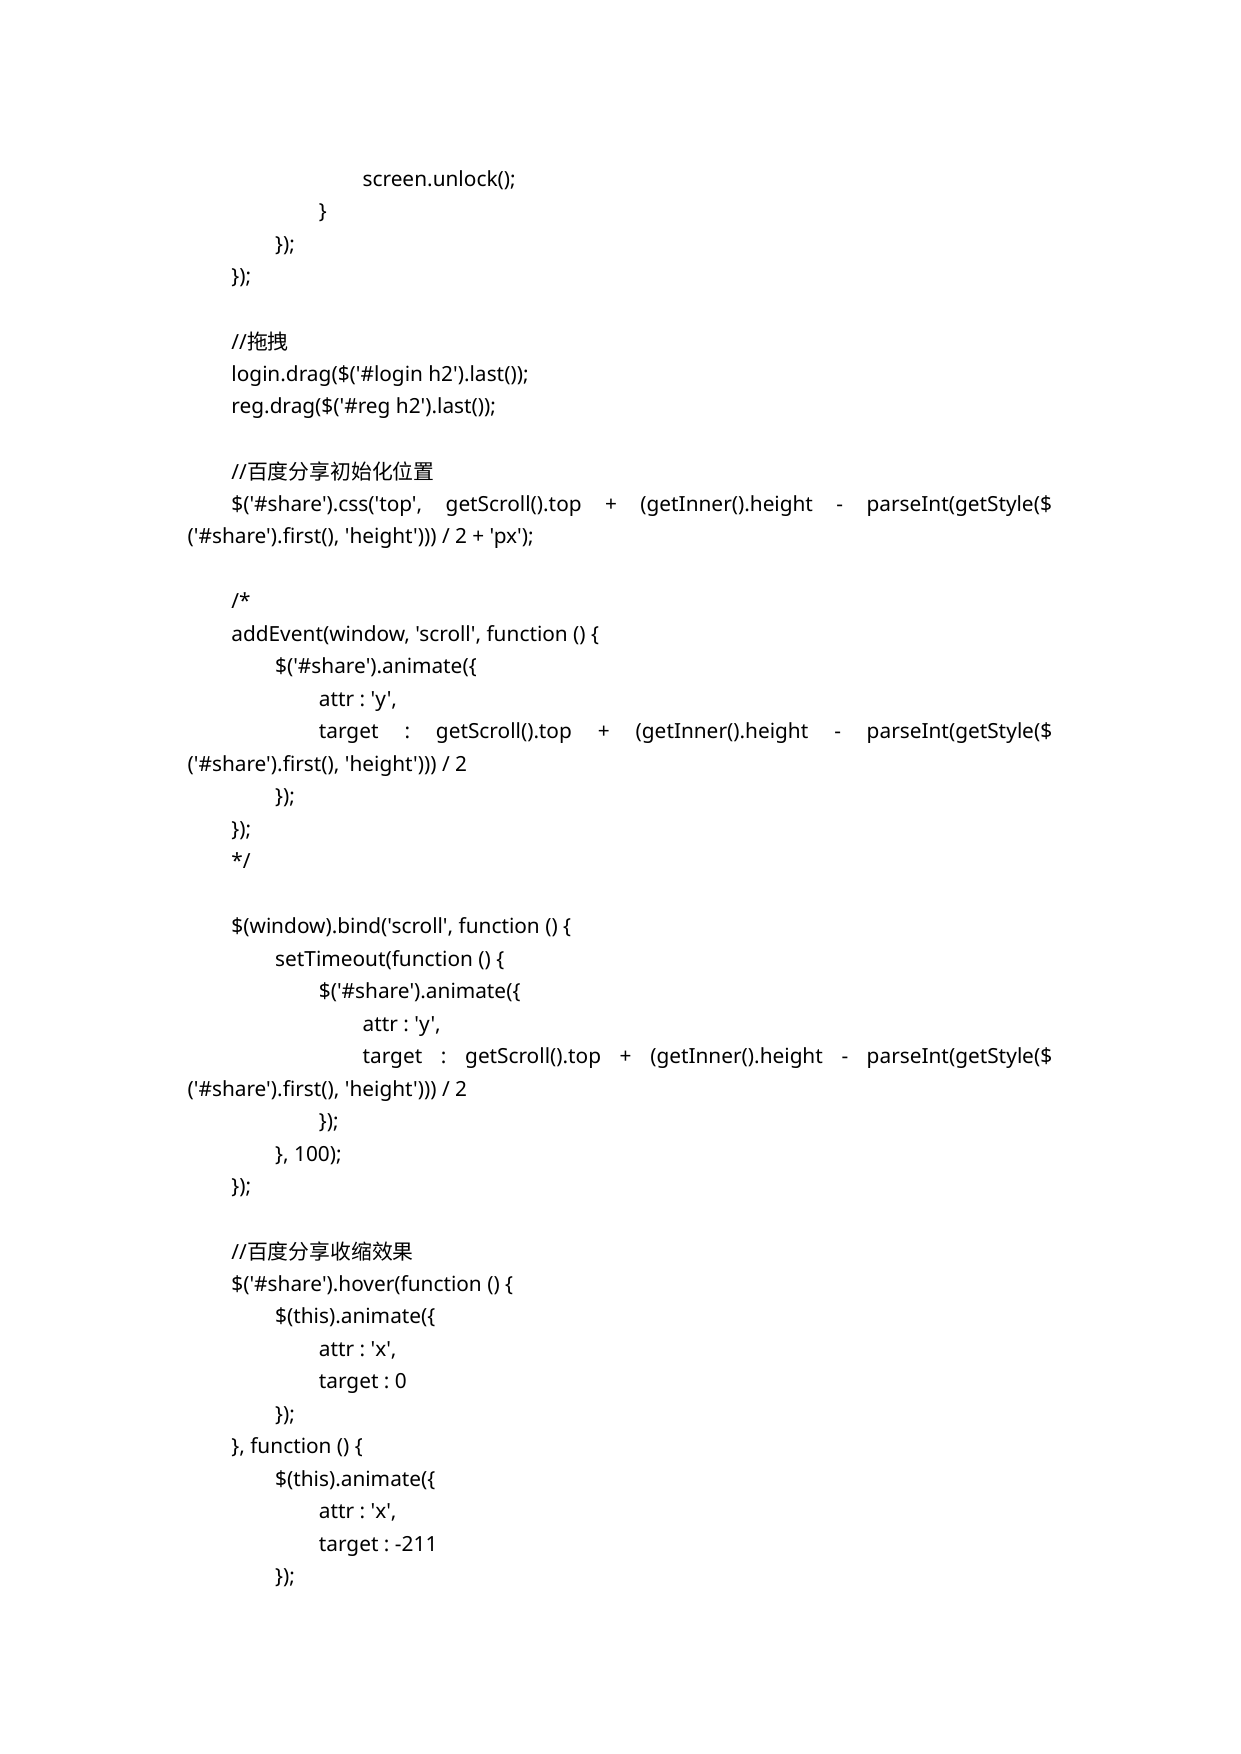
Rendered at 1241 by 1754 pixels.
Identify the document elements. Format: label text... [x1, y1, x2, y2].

text }); [187, 812, 1053, 844]
text login.drag($('#login h2').last()); [187, 357, 1053, 389]
text }); [187, 1169, 1053, 1202]
text addEvent(window, 'scroll', function () { [187, 617, 1053, 649]
text target : 0 [187, 1364, 1053, 1397]
text }); [187, 259, 1053, 292]
text attr : 'x', [187, 1332, 1053, 1364]
text $(window).bind('scroll', function () { [187, 909, 1053, 942]
text */ [187, 844, 1053, 877]
text target : -211 [187, 1527, 1053, 1559]
text target : getScroll().top + (getInner().height - parseInt(getStyle($('#share').first(), 'height'))) / 2 [187, 714, 1053, 779]
text $('#share').hover(function () { [187, 1267, 1053, 1299]
text } [187, 194, 1053, 227]
text attr : 'x', [187, 1494, 1053, 1527]
text screen.unlock(); [187, 162, 1053, 194]
text }, 100); [187, 1137, 1053, 1169]
text attr : 'y', [187, 682, 1053, 714]
text setTimeout(function () { [187, 942, 1053, 974]
text }); [187, 779, 1053, 812]
text target : getScroll().top + (getInner().height - parseInt(getStyle($('#share').first(), 'height'))) / 2 [187, 1039, 1053, 1104]
text $('#share').animate({ [187, 649, 1053, 682]
text $('#share').animate({ [187, 974, 1053, 1007]
text $(this).animate({ [187, 1462, 1053, 1494]
text //拖拽 [187, 324, 1053, 357]
text //百度分享收缩效果 [187, 1234, 1053, 1267]
text }, function () { [187, 1429, 1053, 1462]
text }); [187, 1397, 1053, 1429]
text reg.drag($('#reg h2').last()); [187, 389, 1053, 422]
text $('#share').css('top', getScroll().top + (getInner().height - parseInt(getStyle($('#share').first(), 'height'))) / 2 + 'px'); [187, 487, 1053, 552]
text }); [187, 1104, 1053, 1137]
text attr : 'y', [187, 1007, 1053, 1039]
text }); [187, 227, 1053, 259]
text //百度分享初始化位置 [187, 454, 1053, 487]
text /* [187, 584, 1053, 617]
text }); [187, 1559, 1053, 1592]
text $(this).animate({ [187, 1299, 1053, 1332]
